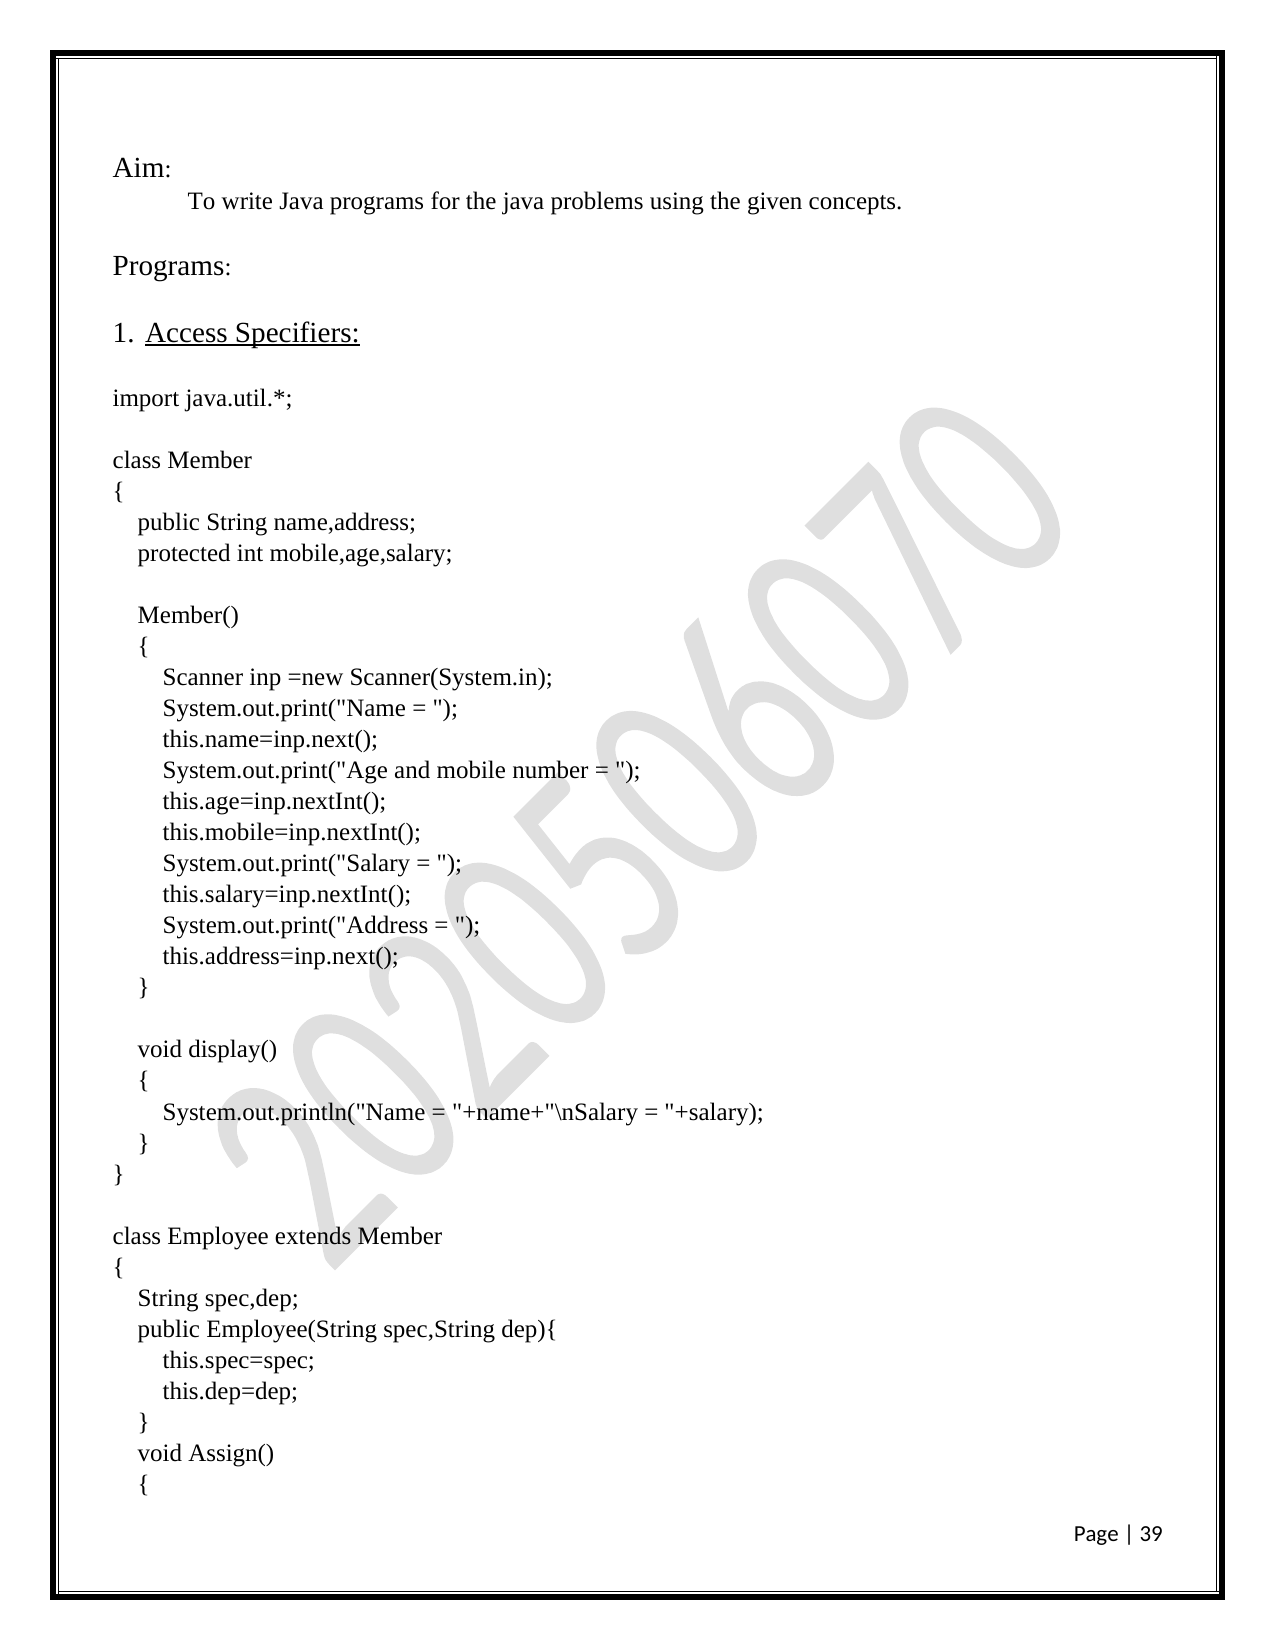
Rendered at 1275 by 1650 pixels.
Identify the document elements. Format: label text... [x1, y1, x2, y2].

text { [112, 631, 1162, 660]
text public String name,address; [112, 507, 1162, 536]
text String spec,dep; [112, 1283, 1162, 1312]
text public Employee(String spec,String dep){ [112, 1314, 1162, 1343]
text class Employee extends Member [112, 1221, 1162, 1249]
text Member() [112, 600, 1162, 629]
text { [112, 476, 1162, 504]
text Scanner inp =new Scanner(System.in); [112, 662, 1162, 691]
text import java.util.*; [112, 383, 1162, 411]
text } [112, 1128, 1162, 1156]
text class Member [112, 445, 1162, 473]
text { [112, 1469, 1162, 1498]
text this.age=inp.nextInt(); [112, 786, 1162, 815]
text this.mobile=inp.nextInt(); [112, 817, 1162, 846]
text System.out.print("Salary = "); [112, 848, 1162, 877]
text void display() [112, 1034, 1162, 1063]
text } [112, 1407, 1162, 1436]
text { [112, 1252, 1162, 1281]
text Programs: [112, 248, 1162, 282]
text } [112, 1159, 1162, 1187]
list Access Specifiers: [112, 315, 1162, 349]
text To write Java programs for the java problems using the given concepts. [112, 186, 1162, 215]
text this.address=inp.next(); [112, 941, 1162, 970]
text protected int mobile,age,salary; [112, 538, 1162, 567]
text this.salary=inp.nextInt(); [112, 879, 1162, 908]
text Aim: [112, 150, 1162, 183]
text void Assign() [112, 1438, 1162, 1467]
text this.dep=dep; [112, 1376, 1162, 1405]
text { [112, 1066, 1162, 1094]
text System.out.print("Name = "); [112, 693, 1162, 722]
text this.spec=spec; [112, 1345, 1162, 1374]
text System.out.print("Age and mobile number = "); [112, 755, 1162, 784]
text this.name=inp.next(); [112, 724, 1162, 753]
text System.out.println("Name = "+name+"\nSalary = "+salary); [112, 1097, 1162, 1125]
text System.out.print("Address = "); [112, 910, 1162, 939]
text } [112, 972, 1162, 1001]
